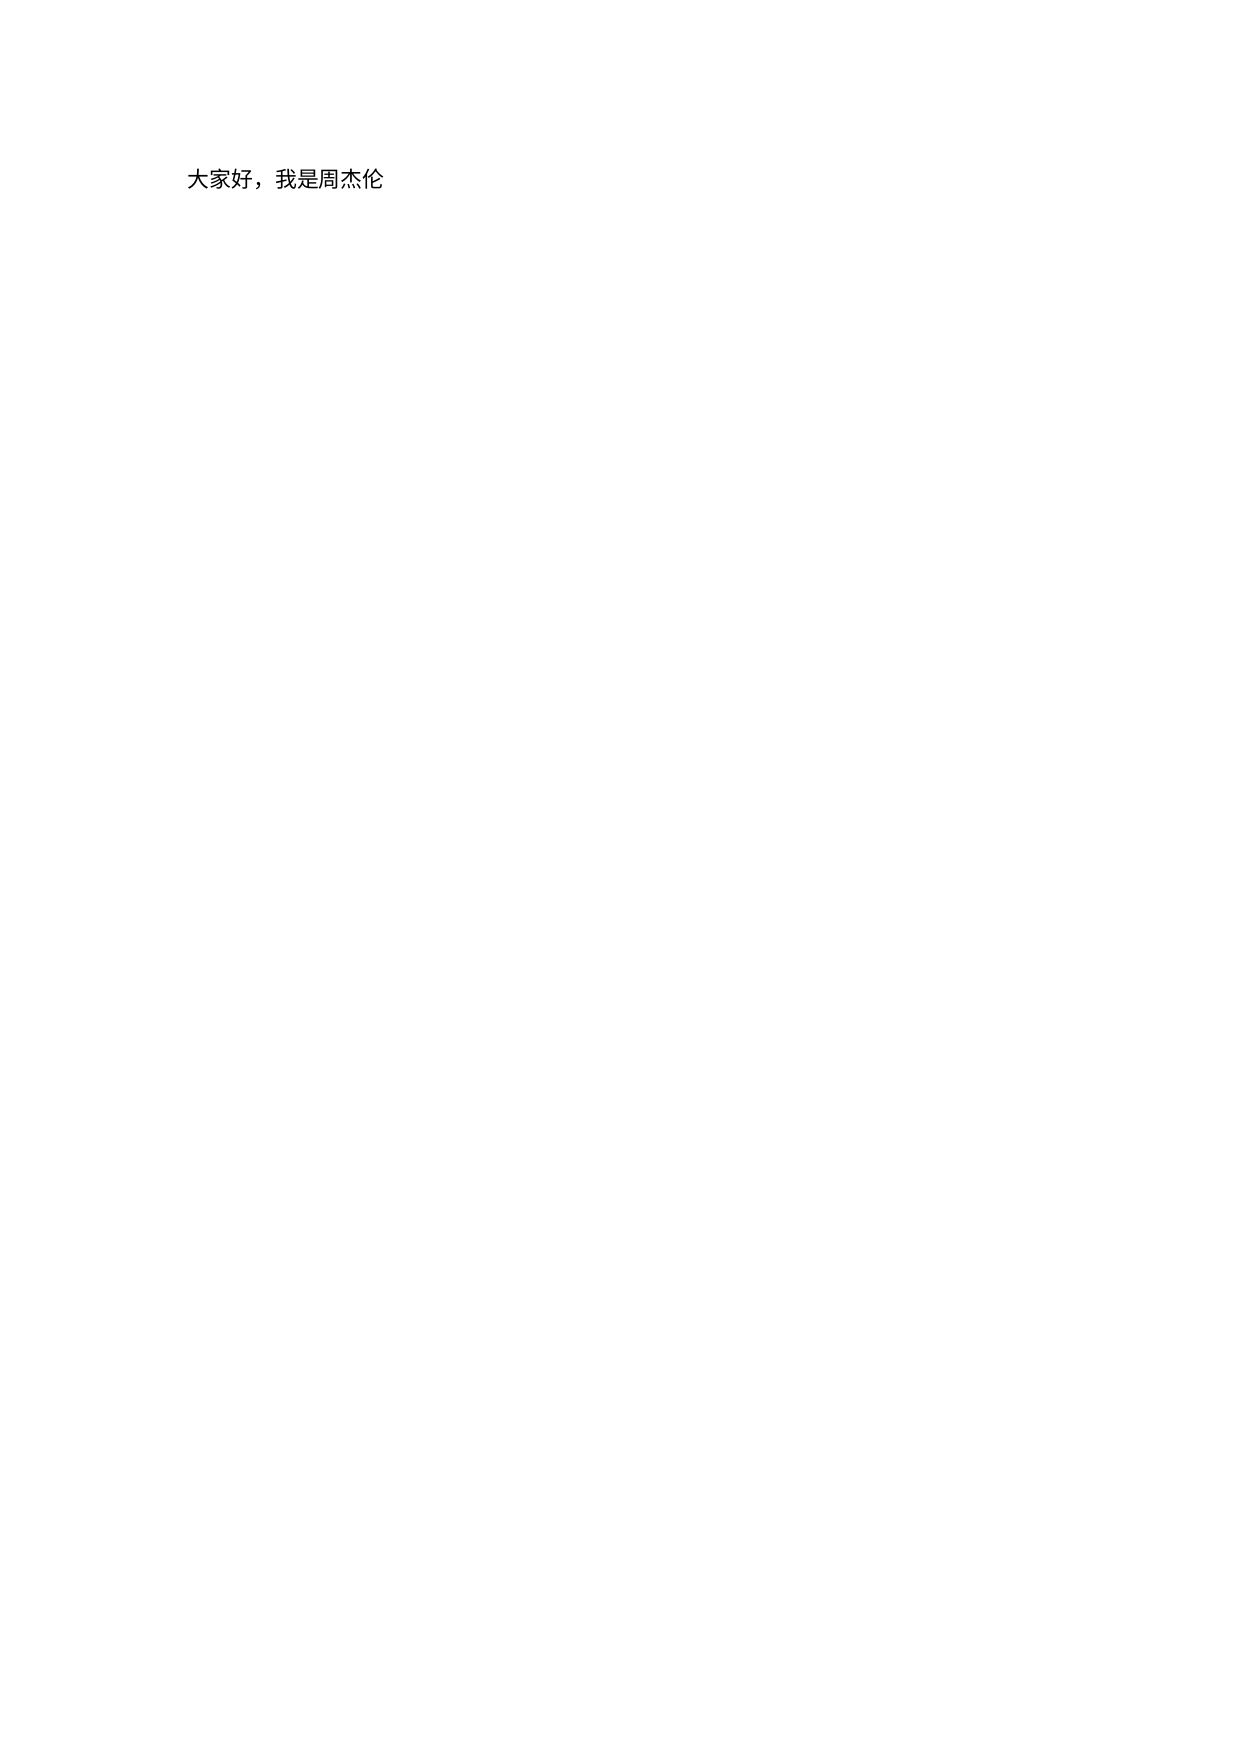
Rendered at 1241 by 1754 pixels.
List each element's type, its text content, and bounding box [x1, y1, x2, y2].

text 大家好，我是周杰伦 [187, 162, 1053, 194]
